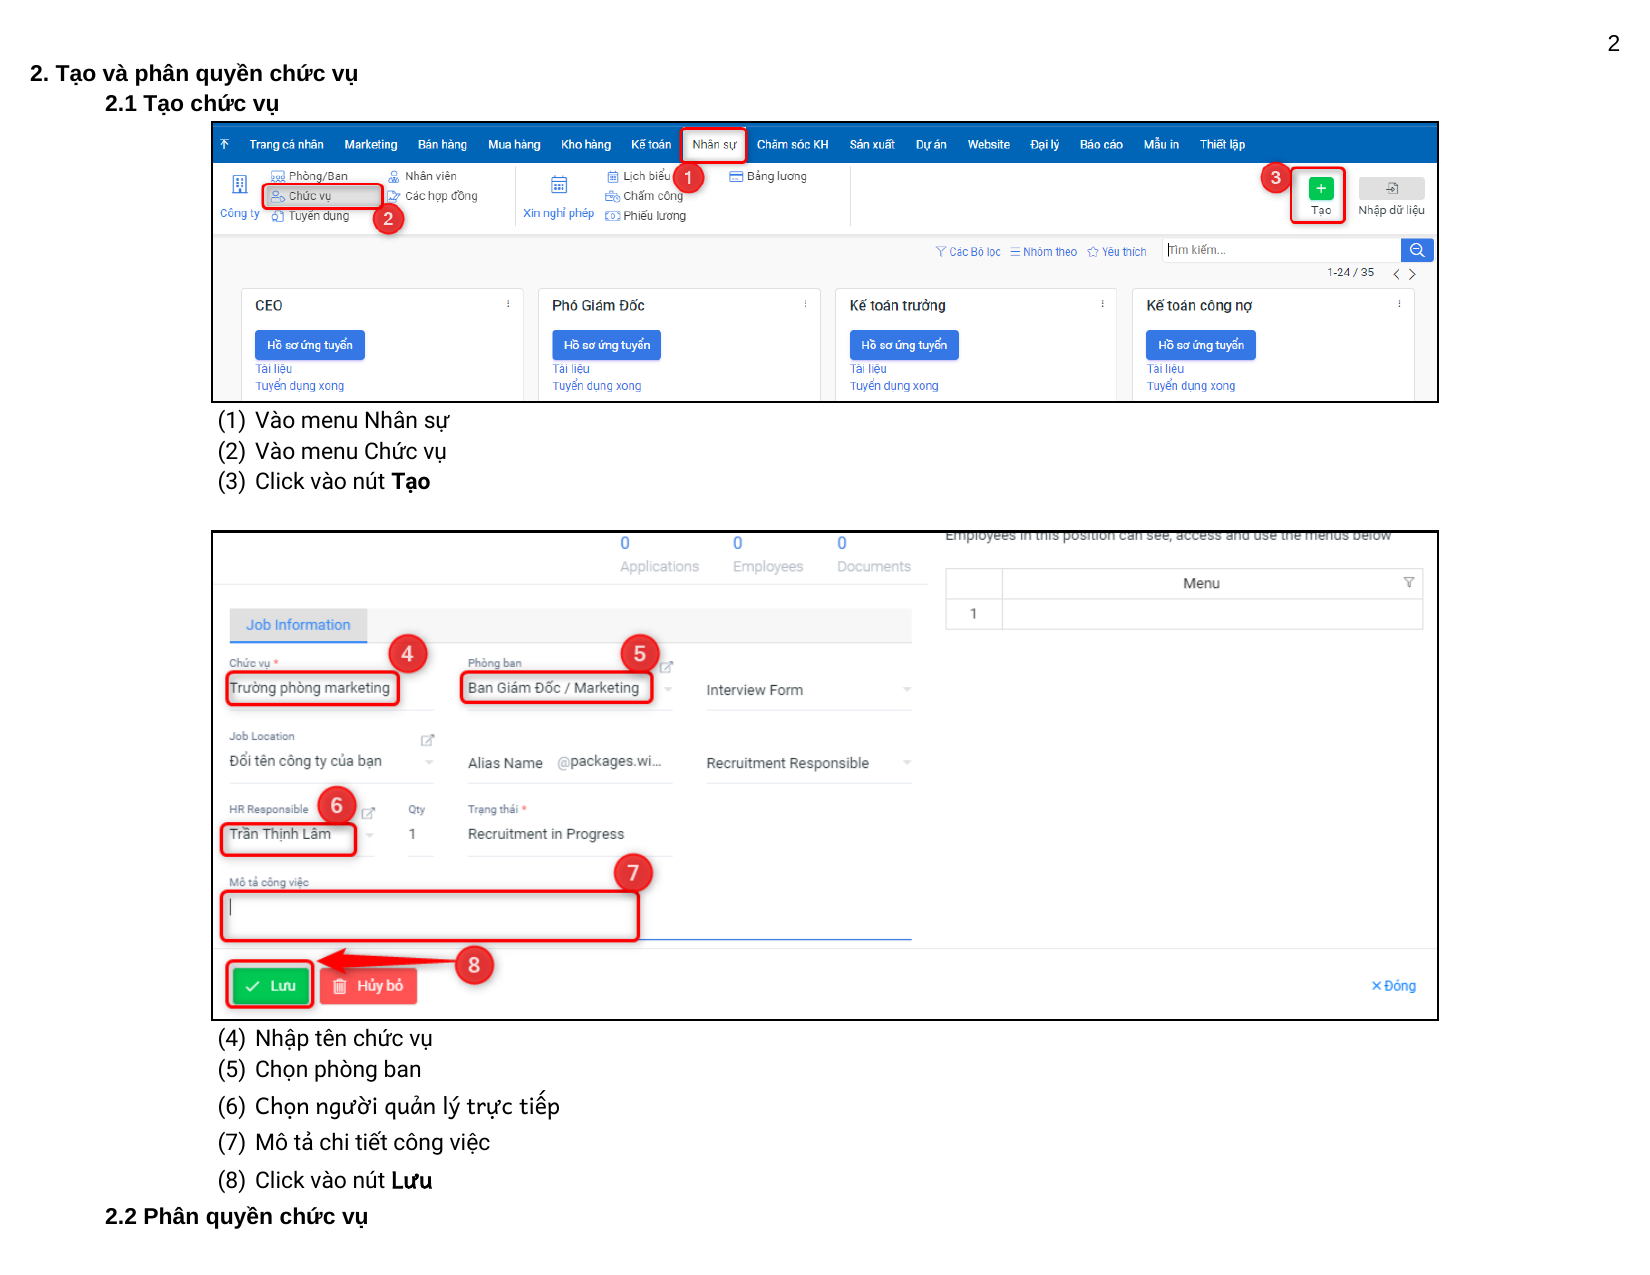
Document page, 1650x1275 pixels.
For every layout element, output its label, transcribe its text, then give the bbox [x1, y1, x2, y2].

list Mô tả chi tiết công việc [217, 1129, 1620, 1156]
list Chọn phòng ban [217, 1056, 1620, 1083]
list Vào menu Nhân sự [217, 407, 1620, 434]
list Click vào nút Lưu [217, 1160, 1620, 1197]
list Nhập tên chức vụ [217, 1025, 1620, 1052]
text 2.2 Phân quyền chức vụ [30, 1203, 1620, 1229]
list Click vào nút Tạo [217, 469, 1620, 496]
text 2.1 Tạo chức vụ [30, 90, 1620, 117]
list Vào menu Chức vụ [217, 438, 1620, 465]
picture [213, 533, 1437, 1019]
subtitle 2. Tạo và phân quyền chức vụ [30, 60, 1620, 87]
picture [213, 123, 1437, 401]
list Chọn người quản lý trực tiếp [217, 1087, 1620, 1124]
